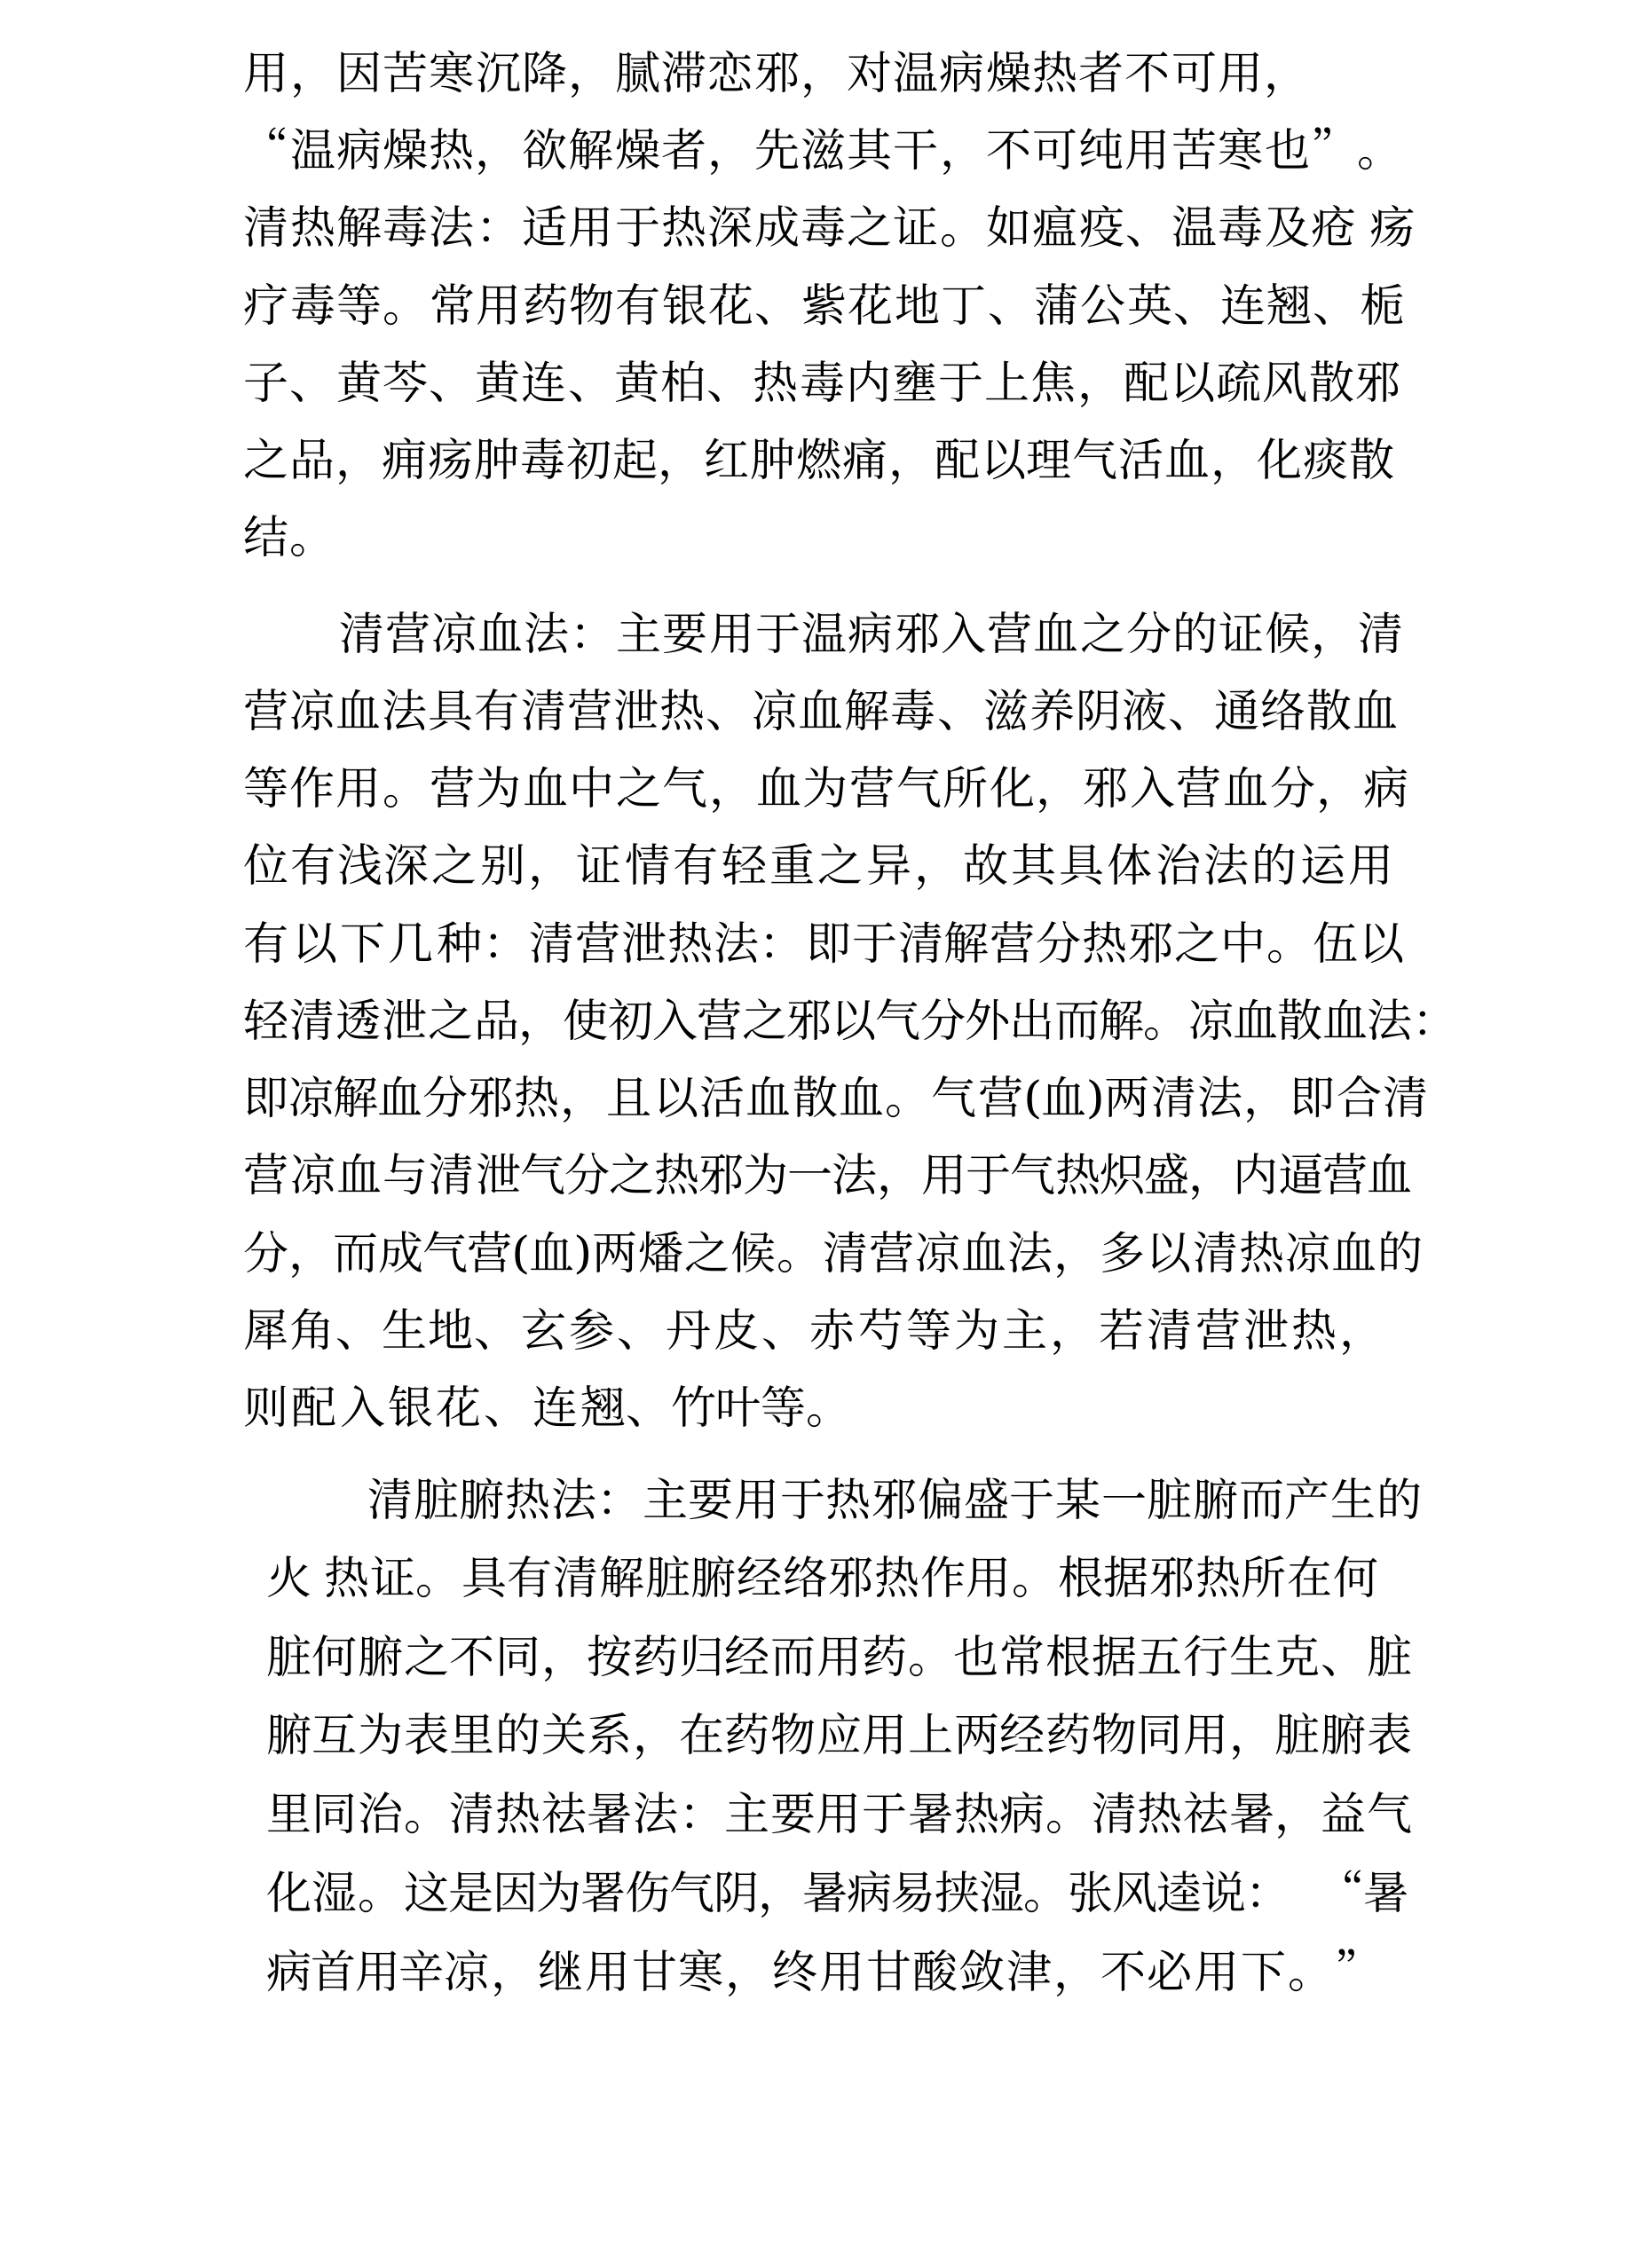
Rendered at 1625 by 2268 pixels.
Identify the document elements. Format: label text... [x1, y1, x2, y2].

text 清脏腑热法：主要用于热邪偏盛于某一脏腑而产生的火 热证。具有清解脏腑经络邪热作用。根据邪热所在何脏何腑之不同，按药归经而用药。也常根据五行生克、脏腑互为表里的关系，在药物应用上两经药物同用，脏腑表里同治。清热祛暑法：主要用于暑热病。清热祛暑，益气化湿。这是因为署伤气阴，暑病易挟湿。张风逵说： “暑病首用辛凉，继用甘寒，终用甘酸敛津，不必用下。” [266, 1463, 1422, 2000]
text 清营凉血法：主要用于温病邪入营血之分的证候，清营凉血法具有清营泄热、凉血解毒、滋养阴液、通络散血等作用。营为血中之气，血为营气所化，邪入营血分，病位有浅深之别，证情有轻重之异，故其具体治法的运用有以下几种：清营泄热法：即于清解营分热邪之中。伍以轻清透泄之品，使初入营之邪以气分外出而解。凉血散血法：即凉解血分邪热，且以活血散血。气营(血)两清法，即合清营凉血与清泄气分之热邪为一法，用于气热炽盛，内逼营血分，而成气营(血)两燔之候。清营凉血法，多以清热凉血的犀角、生地、玄参、丹皮、赤芍等为主，若清营泄热，则配入银花、连翘、竹叶等。 [243, 597, 1431, 1437]
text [243, 37, 1426, 566]
